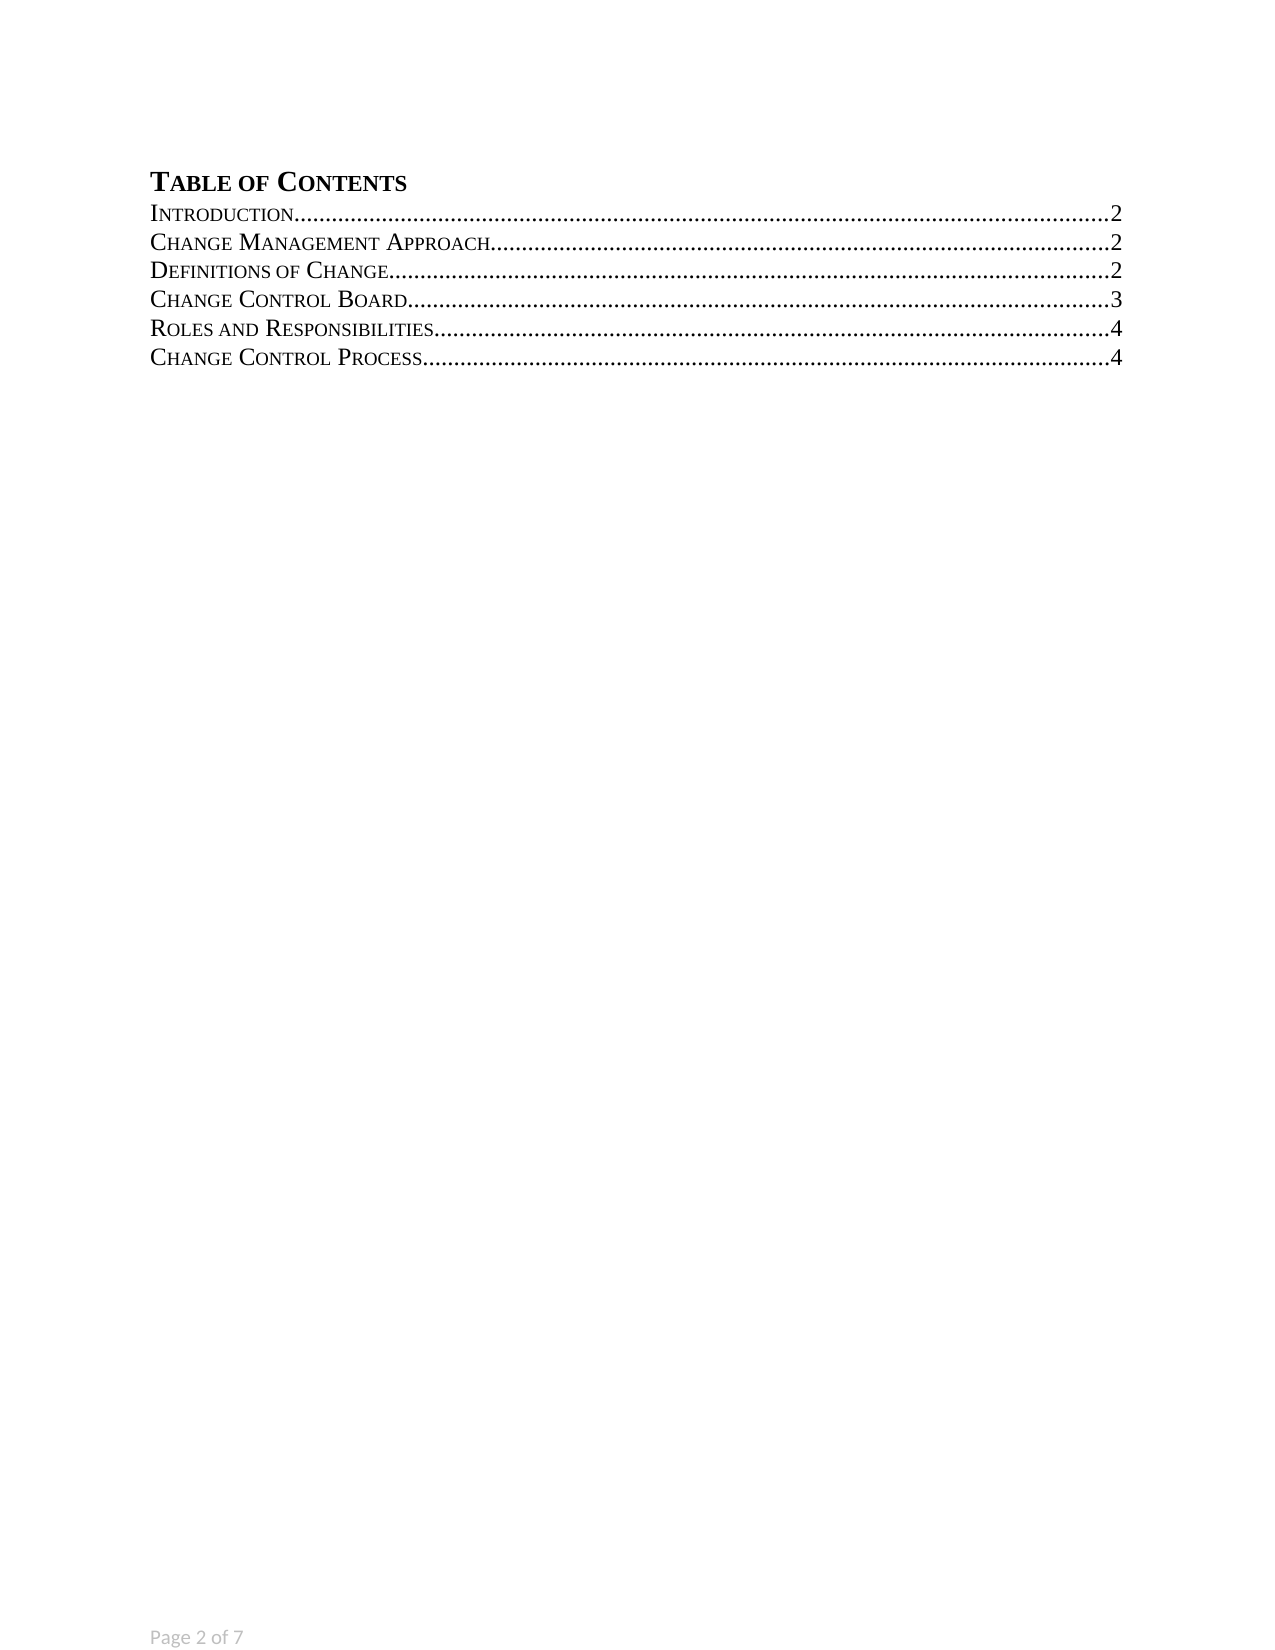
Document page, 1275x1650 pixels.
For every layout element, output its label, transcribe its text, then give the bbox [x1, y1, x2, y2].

text CHANGE MANAGEMENT APPROACH 2 [150, 227, 1125, 256]
text DEFINITIONS OF CHANGE 2 [150, 256, 1125, 284]
text TABLE OF CONTENTS [150, 164, 1125, 198]
text INTRODUCTION 2 [150, 198, 1125, 227]
text CHANGE CONTROL BOARD 3 [150, 284, 1125, 313]
text ROLES AND RESPONSIBILITIES 4 [150, 313, 1125, 342]
text CHANGE CONTROL PROCESS 4 [150, 342, 1125, 371]
